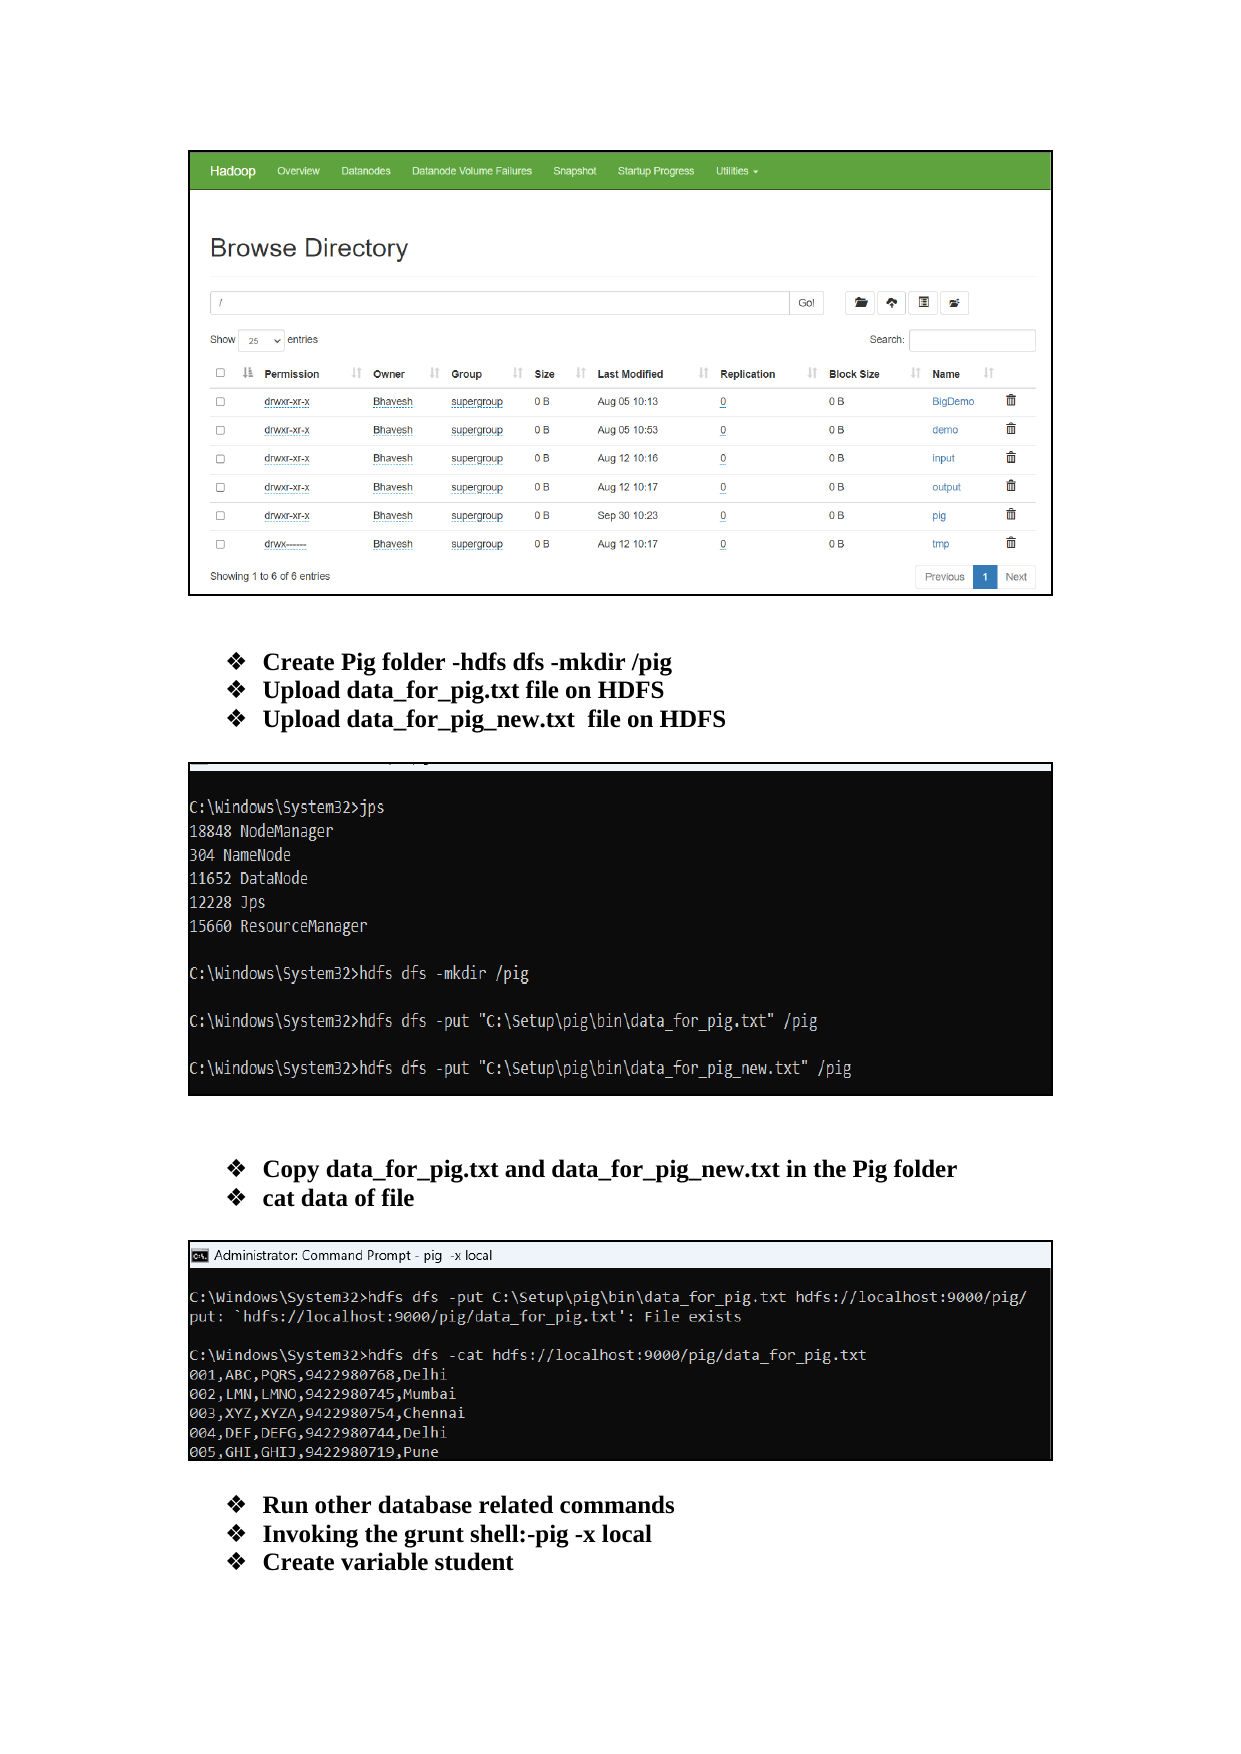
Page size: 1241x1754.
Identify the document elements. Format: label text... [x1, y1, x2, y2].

list Invoking the grunt shell:-pig -x local [225, 1518, 1053, 1547]
picture [190, 1242, 1051, 1459]
list Create variable student [225, 1547, 1053, 1576]
list Copy data_for_pig.txt and data_for_pig_new.txt in the Pig folder [225, 1154, 1053, 1182]
list cat data of file [225, 1182, 1053, 1211]
picture [190, 152, 1051, 594]
list Create Pig folder -hdfs dfs -mkdir /pig [225, 647, 1053, 676]
list Upload data_for_pig.txt file on HDFS [225, 676, 1053, 704]
list Run other database related commands [225, 1490, 1053, 1518]
picture [190, 764, 1051, 1094]
list Upload data_for_pig_new.txt file on HDFS [225, 704, 1053, 733]
